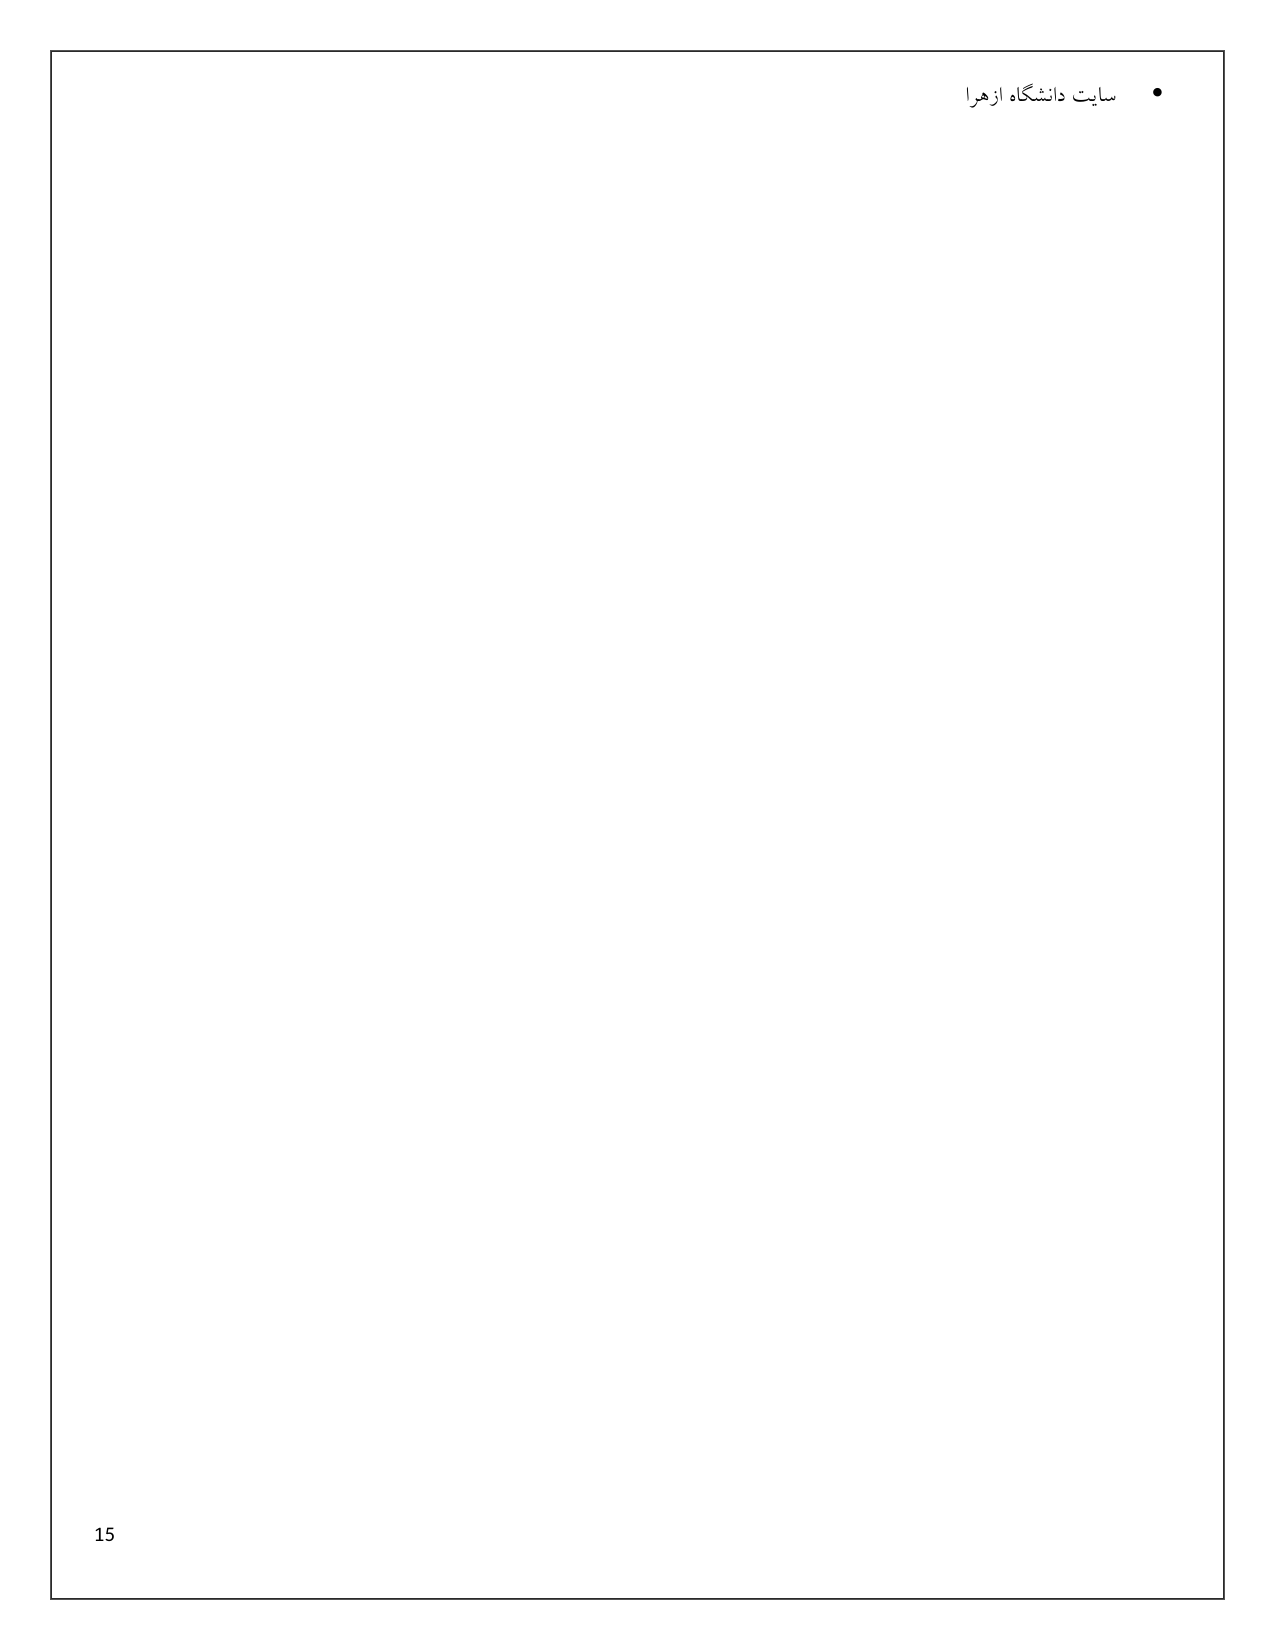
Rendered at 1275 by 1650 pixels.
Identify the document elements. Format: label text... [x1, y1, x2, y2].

list سایت دانشگاه ازهرا [94, 84, 1153, 112]
